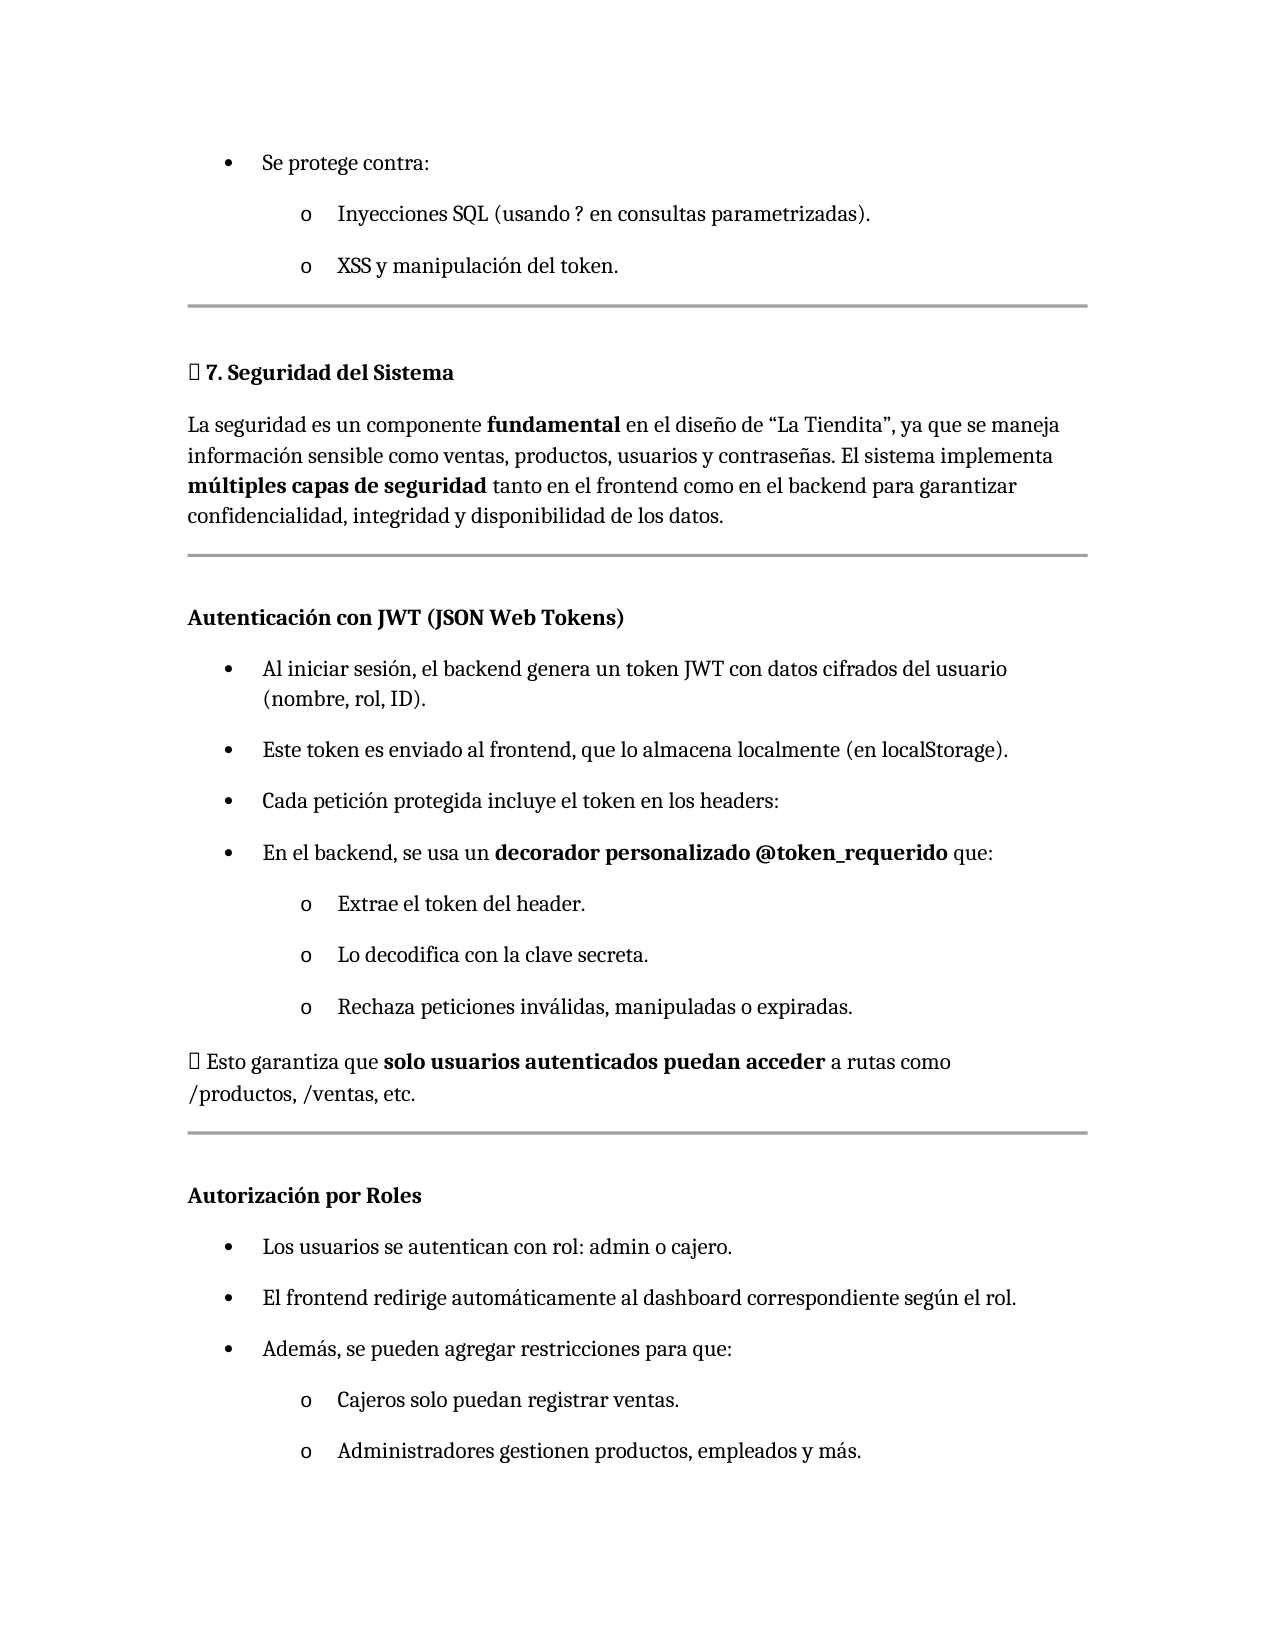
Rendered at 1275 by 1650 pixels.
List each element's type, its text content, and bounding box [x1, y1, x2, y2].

list XSS y manipulación del token. [300, 253, 1087, 279]
list El frontend redirige automáticamente al dashboard correspondiente según el rol. [225, 1284, 1087, 1311]
list Este token es enviado al frontend, que lo almacena localmente (en localStorage). [225, 737, 1087, 763]
list Los usuarios se autentican con rol: admin o cajero. [225, 1233, 1087, 1260]
list Al iniciar sesión, el backend genera un token JWT con datos cifrados del usuario (nombre, rol, ID). [225, 656, 1087, 712]
text La seguridad es un componente fundamental en el diseño de “La Tiendita”, ya que se maneja información sensible como ventas, productos, usuarios y contraseñas. El sistema implementa múltiples capas de seguridad tanto en el frontend como en el backend para garantizar confidencialidad, integridad y disponibilidad de los datos. [187, 412, 1087, 529]
list Cajeros solo puedan registrar ventas. [300, 1387, 1087, 1413]
text Autorización por Roles [187, 1182, 1087, 1209]
list Lo decodifica con la clave secreta. [300, 942, 1087, 969]
text ✅ Esto garantiza que solo usuarios autenticados puedan acceder a rutas como /productos, /ventas, etc. [187, 1045, 1087, 1107]
list Se protege contra: [225, 150, 1087, 176]
list Además, se pueden agregar restricciones para que: [225, 1336, 1087, 1362]
text Autenticación con JWT (JSON Web Tokens) [187, 605, 1087, 631]
list Rechaza peticiones inválidas, manipuladas o expiradas. [300, 994, 1087, 1021]
list Cada petición protegida incluye el token en los headers: [225, 788, 1087, 814]
text 🔐 7. Seguridad del Sistema [187, 355, 1087, 387]
list En el backend, se usa un decorador personalizado @token_requerido que: [225, 839, 1087, 866]
list Administradores gestionen productos, empleados y más. [300, 1438, 1087, 1465]
list Inyecciones SQL (usando ? en consultas parametrizadas). [300, 201, 1087, 228]
list Extrae el token del header. [300, 890, 1087, 917]
